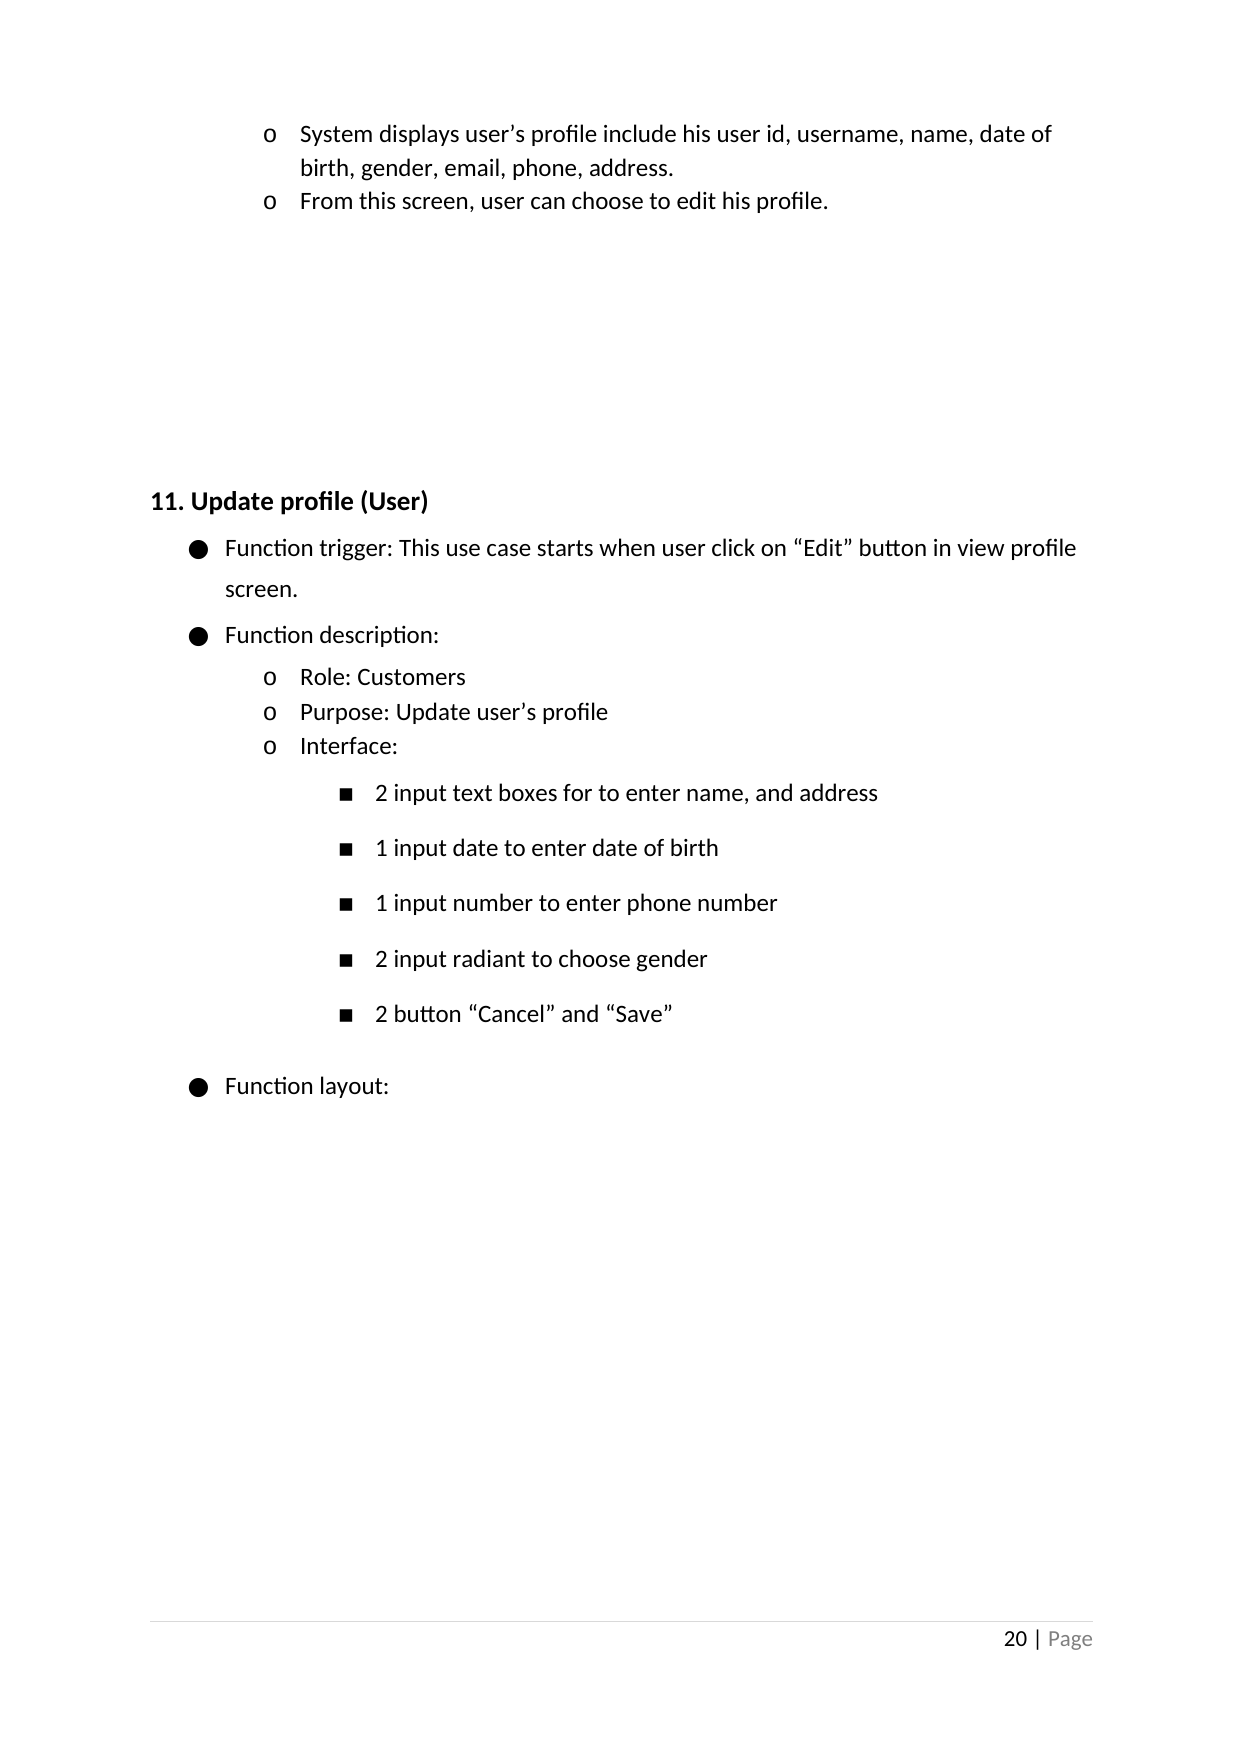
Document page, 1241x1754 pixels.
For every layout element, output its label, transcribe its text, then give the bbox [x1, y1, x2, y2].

list 2 button “Cancel” and “Save” [337, 985, 1093, 1037]
list System displays user’s profile include his user id, username, name, date of birth, gender, email, phone, address. [262, 118, 1093, 183]
list Function layout: [187, 1057, 1093, 1109]
list 1 input date to enter date of birth [337, 819, 1093, 871]
list From this screen, user can choose to edit his profile. [262, 185, 1093, 217]
list Interface: [262, 730, 1093, 762]
list 2 input radiant to choose gender [337, 930, 1093, 981]
list Function trigger: This use case starts when user click on “Edit” button in view profile screen. [187, 519, 1093, 604]
list Role: Customers [262, 661, 1093, 693]
list Function description: [187, 606, 1093, 657]
list Purpose: Update user’s profile [262, 696, 1093, 727]
list 2 input text boxes for to enter name, and address [337, 764, 1093, 815]
subtitle 11. Update profile (User) [150, 484, 1093, 517]
list 1 input number to enter phone number [337, 875, 1093, 926]
